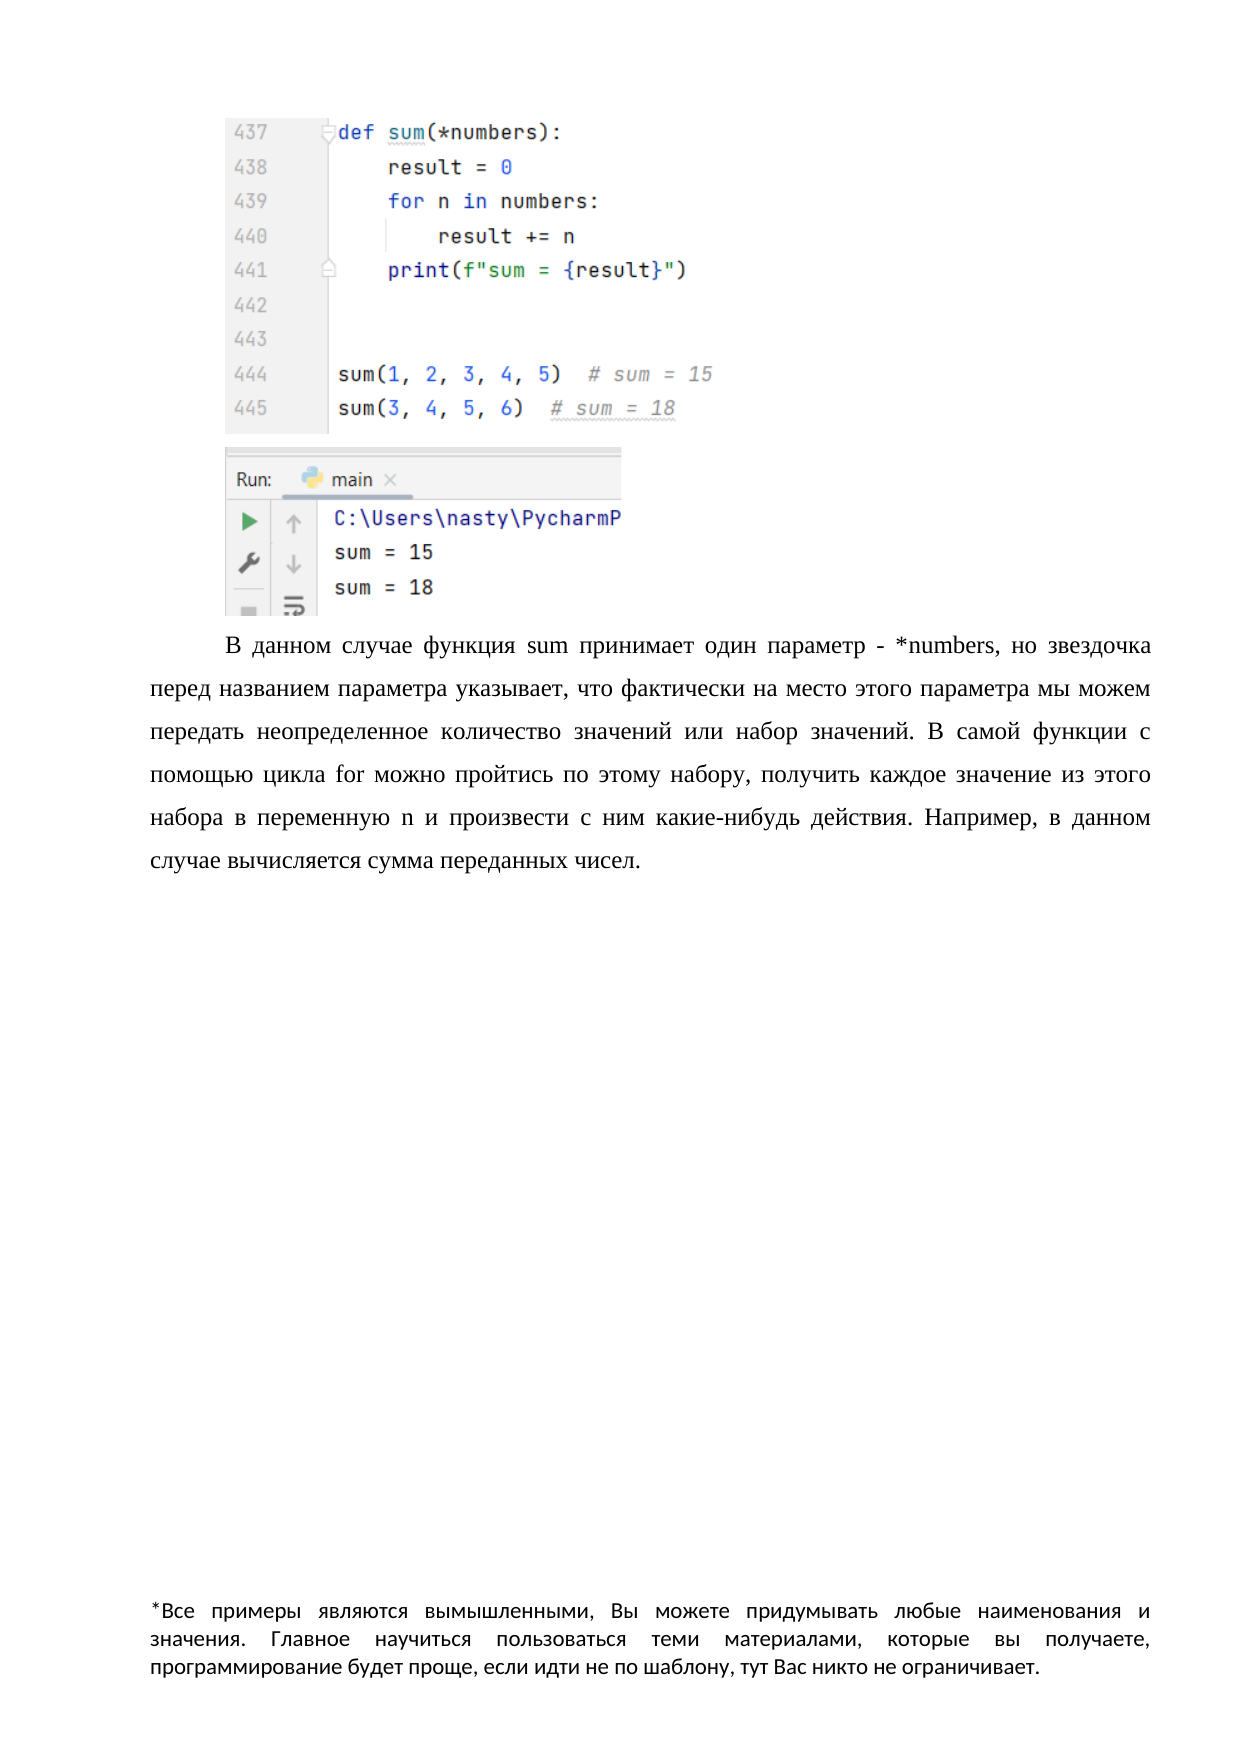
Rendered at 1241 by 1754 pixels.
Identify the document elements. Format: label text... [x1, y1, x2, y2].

picture [225, 118, 780, 434]
text В данном случае функция sum принимает один параметр - *numbers, но звездочка перед названием параметра указывает, что фактически на место этого параметра мы можем передать неопределенное количество значений или набор значений. В самой функции с помощью цикла for можно пройтись по этому набору, получить каждое значение из этого набора в переменную n и произвести с ним какие-нибудь действия. Например, в данном случае вычисляется сумма переданных чисел. [150, 630, 1152, 874]
picture [225, 447, 622, 616]
